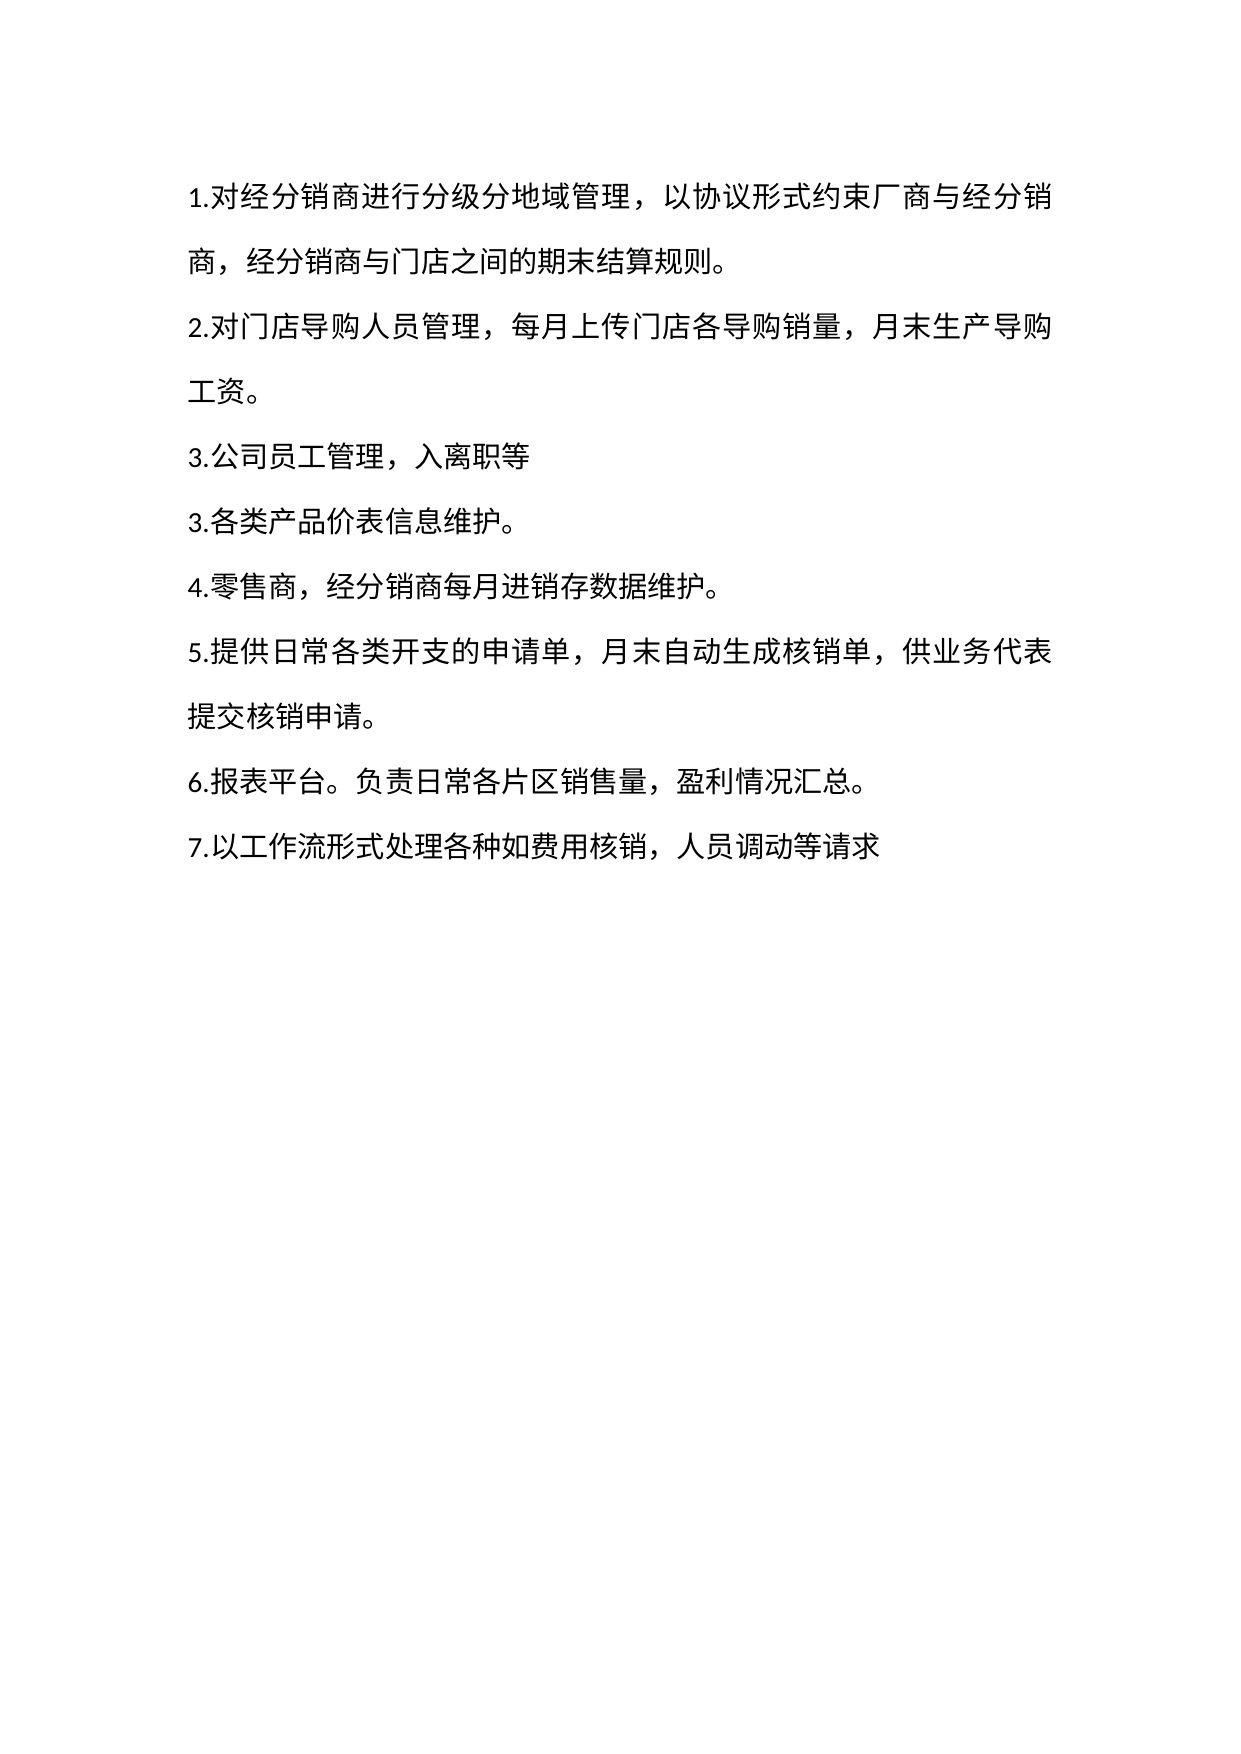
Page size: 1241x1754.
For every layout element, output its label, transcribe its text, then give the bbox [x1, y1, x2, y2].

text 3.各类产品价表信息维护。 [187, 487, 1053, 552]
text 1.对经分销商进行分级分地域管理，以协议形式约束厂商与经分销商，经分销商与门店之间的期末结算规则。 [187, 162, 1053, 292]
text 6.报表平台。负责日常各片区销售量，盈利情况汇总。 [187, 747, 1053, 812]
text 5.提供日常各类开支的申请单，月末自动生成核销单，供业务代表提交核销申请。 [187, 617, 1053, 747]
text 4.零售商，经分销商每月进销存数据维护。 [187, 552, 1053, 617]
text 7.以工作流形式处理各种如费用核销，人员调动等请求 [187, 812, 1053, 877]
text 3.公司员工管理，入离职等 [187, 422, 1053, 487]
text 2.对门店导购人员管理，每月上传门店各导购销量，月末生产导购工资。 [187, 292, 1053, 422]
